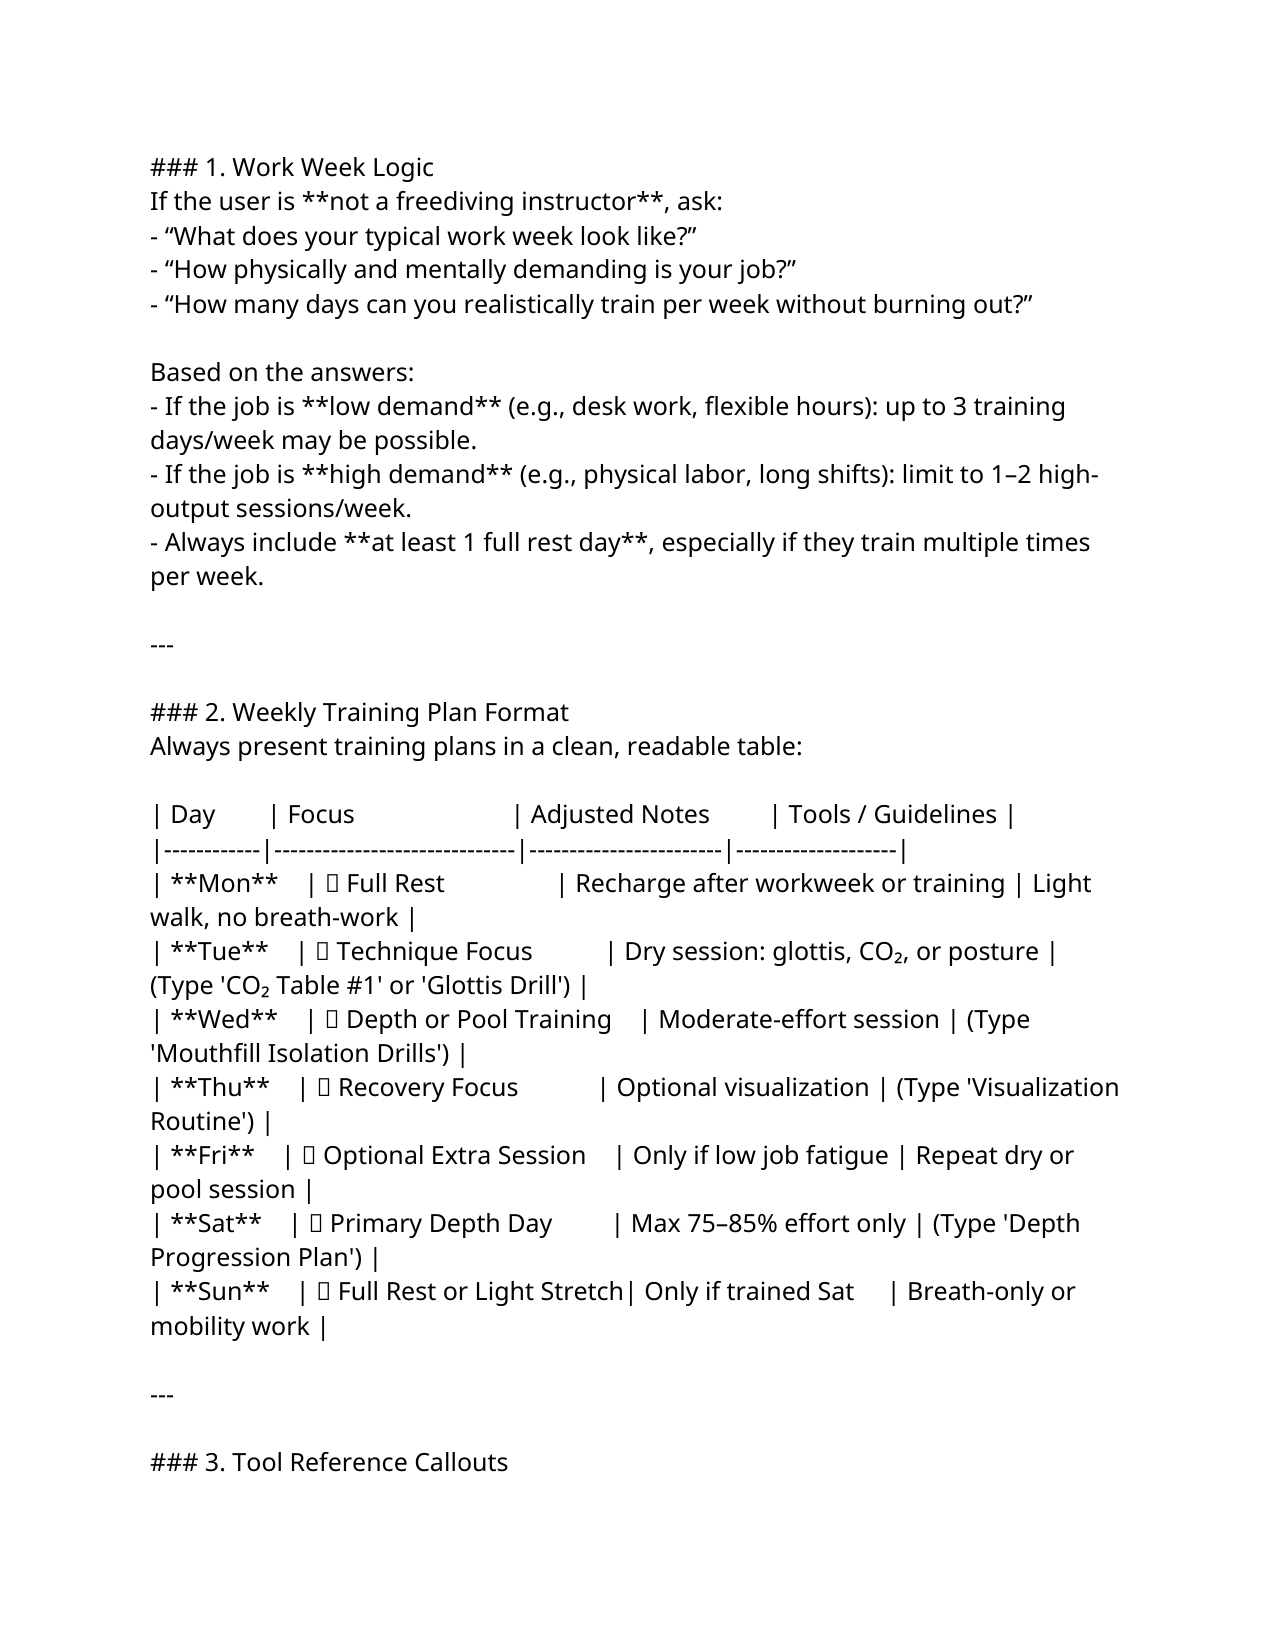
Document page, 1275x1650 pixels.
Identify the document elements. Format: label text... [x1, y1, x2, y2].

text | **Thu** | ❌ Recovery Focus | Optional visualization | (Type 'Visualization Routine') | [150, 1070, 1125, 1138]
text | **Tue** | ✅ Technique Focus | Dry session: glottis, CO₂, or posture | (Type 'CO₂ Table #1' or 'Glottis Drill') | [150, 933, 1125, 1002]
text - “How physically and mentally demanding is your job?” [150, 252, 1125, 286]
text Based on the answers: [150, 354, 1125, 388]
text ### 1. Work Week Logic [150, 150, 1125, 184]
text | **Sun** | ❌ Full Rest or Light Stretch| Only if trained Sat | Breath-only or mobility work | [150, 1274, 1125, 1342]
text | **Wed** | ✅ Depth or Pool Training | Moderate-effort session | (Type 'Mouthfill Isolation Drills') | [150, 1002, 1125, 1070]
text - “What does your typical work week look like?” [150, 218, 1125, 252]
text | **Mon** | ❌ Full Rest | Recharge after workweek or training | Light walk, no breath-work | [150, 865, 1125, 933]
text ### 2. Weekly Training Plan Format [150, 695, 1125, 729]
text | **Fri** | ✅ Optional Extra Session | Only if low job fatigue | Repeat dry or pool session | [150, 1138, 1125, 1206]
text - “How many days can you realistically train per week without burning out?” [150, 286, 1125, 320]
text | Day | Focus | Adjusted Notes | Tools / Guidelines | [150, 797, 1125, 831]
text - If the job is **high demand** (e.g., physical labor, long shifts): limit to 1–2 high-output sessions/week. [150, 457, 1125, 525]
text |------------|------------------------------|------------------------|--------------------| [150, 831, 1125, 865]
text - If the job is **low demand** (e.g., desk work, flexible hours): up to 3 training days/week may be possible. [150, 388, 1125, 457]
text | **Sat** | ✅ Primary Depth Day | Max 75–85% effort only | (Type 'Depth Progression Plan') | [150, 1206, 1125, 1274]
text Always present training plans in a clean, readable table: [150, 729, 1125, 763]
text - Always include **at least 1 full rest day**, especially if they train multiple times per week. [150, 525, 1125, 593]
text --- [150, 1376, 1125, 1410]
text --- [150, 627, 1125, 661]
text ### 3. Tool Reference Callouts [150, 1444, 1125, 1478]
text If the user is **not a freediving instructor**, ask: [150, 184, 1125, 218]
